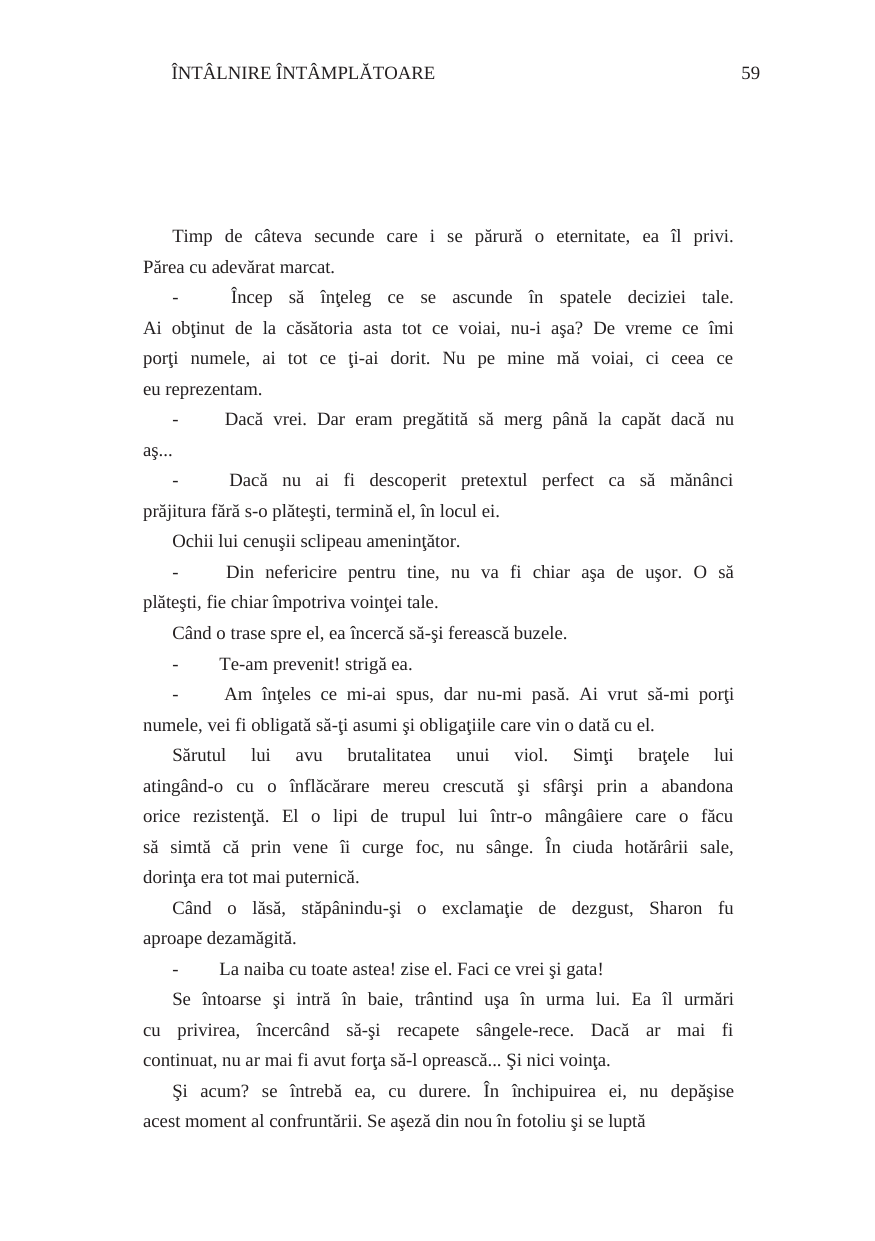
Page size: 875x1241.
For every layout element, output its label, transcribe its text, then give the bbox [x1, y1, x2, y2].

list La naiba cu toate astea! zise el. Faci ce vrei şi gata! [143, 951, 735, 981]
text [143, 1073, 735, 1134]
list Dacă vrei. Dar eram pregătită să merg până la capăt dacă nu aş... [143, 401, 735, 462]
list Încep să înţeleg ce se ascunde în spatele deciziei tale. Ai obţinut de la căsătoria asta tot ce voiai, nu-i aşa? De vreme ce îmi porţi numele, ai tot ce ţi-ai dorit. Nu pe mine mă voiai, ci ceea ce eu reprezentam. [143, 279, 735, 401]
text Timp de câteva secunde care i se părură o eternitate, ea îl privi. Părea cu adevărat marcat. [143, 218, 735, 279]
text Când o lăsă, stăpânindu-şi o exclamaţie de dezgust, Sharon fu aproape dezamăgită. [143, 890, 735, 951]
list Am înţeles ce mi-ai spus, dar nu-mi pasă. Ai vrut să-mi porţi numele, vei fi obligată să-ţi asumi şi obligaţiile care vin o dată cu el. [143, 676, 735, 737]
text Ochii lui cenuşii sclipeau ameninţător. [143, 523, 735, 554]
list Dacă nu ai fi descoperit pretextul perfect ca să mănânci prăjitura fără s-o plăteşti, termină el, în locul ei. [143, 462, 735, 523]
list Te-am prevenit! strigă ea. [143, 646, 735, 676]
text Se întoarse şi intră în baie, trântind uşa în urma lui. Ea îl urmări cu privirea, încercând să-şi recapete sângele-rece. Dacă ar mai fi continuat, nu ar mai fi avut forţa să-l oprească... Şi nici voinţa. [143, 981, 735, 1073]
text Când o trase spre el, ea încercă să-şi ferească buzele. [143, 615, 735, 646]
text Sărutul lui avu brutalitatea unui viol. Simţi braţele lui atingând-o cu o înflăcărare mereu crescută şi sfârşi prin a abandona orice rezistenţă. El o lipi de trupul lui într-o mângâiere care o făcu să simtă că prin vene îi curge foc, nu sânge. În ciuda hotărârii sale, dorinţa era tot mai puternică. [143, 737, 735, 890]
list Din nefericire pentru tine, nu va fi chiar aşa de uşor. O să plăteşti, fie chiar împotriva voinţei tale. [143, 554, 735, 615]
